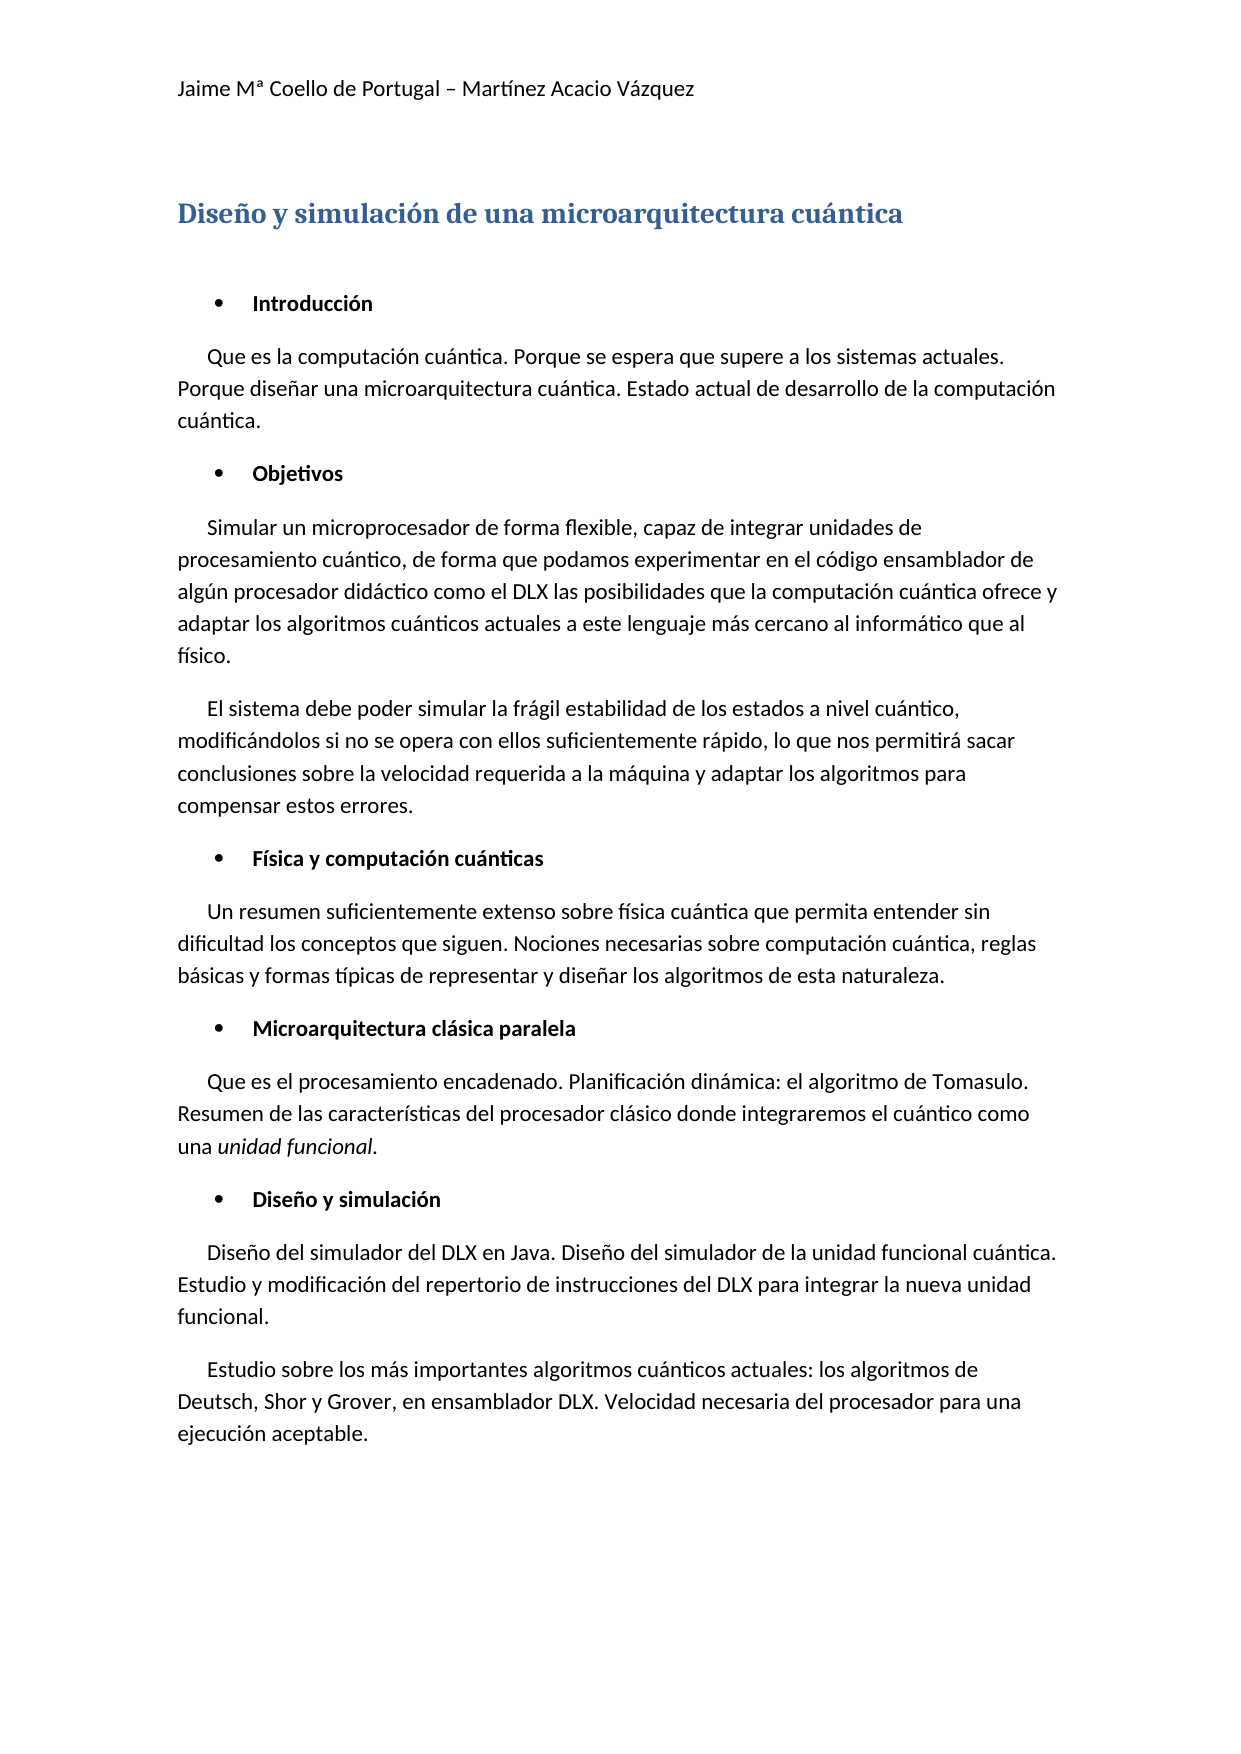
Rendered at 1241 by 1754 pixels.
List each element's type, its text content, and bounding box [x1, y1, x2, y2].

list Introducción [215, 289, 1063, 317]
subtitle Diseño y simulación de una microarquitectura cuántica [177, 198, 1063, 231]
text Simular un microprocesador de forma flexible, capaz de integrar unidades de procesamiento cuántico, de forma que podamos experimentar en el código ensamblador de algún procesador didáctico como el DLX las posibilidades que la computación cuántica ofrece y adaptar los algoritmos cuánticos actuales a este lenguaje más cercano al informático que al físico. [177, 513, 1063, 669]
list Objetivos [215, 459, 1063, 488]
text Un resumen suficientemente extenso sobre física cuántica que permita entender sin dificultad los conceptos que siguen. Nociones necesarias sobre computación cuántica, reglas básicas y formas típicas de representar y diseñar los algoritmos de esta naturaleza. [177, 897, 1063, 989]
text Que es la computación cuántica. Porque se espera que supere a los sistemas actuales. Porque diseñar una microarquitectura cuántica. Estado actual de desarrollo de la computación cuántica. [177, 342, 1063, 434]
list Microarquitectura clásica paralela [215, 1014, 1063, 1042]
text Que es el procesamiento encadenado. Planificación dinámica: el algoritmo de Tomasulo. Resumen de las características del procesador clásico donde integraremos el cuántico como una unidad funcional. [177, 1067, 1063, 1160]
list Diseño y simulación [215, 1185, 1063, 1213]
text Estudio sobre los más importantes algoritmos cuánticos actuales: los algoritmos de Deutsch, Shor y Grover, en ensamblador DLX. Velocidad necesaria del procesador para una ejecución aceptable. [177, 1355, 1063, 1448]
text Diseño del simulador del DLX en Java. Diseño del simulador de la unidad funcional cuántica. Estudio y modificación del repertorio de instrucciones del DLX para integrar la nueva unidad funcional. [177, 1238, 1063, 1330]
list Física y computación cuánticas [215, 844, 1063, 872]
text El sistema debe poder simular la frágil estabilidad de los estados a nivel cuántico, modificándolos si no se opera con ellos suficientemente rápido, lo que nos permitirá sacar conclusiones sobre la velocidad requerida a la máquina y adaptar los algoritmos para compensar estos errores. [177, 694, 1063, 819]
